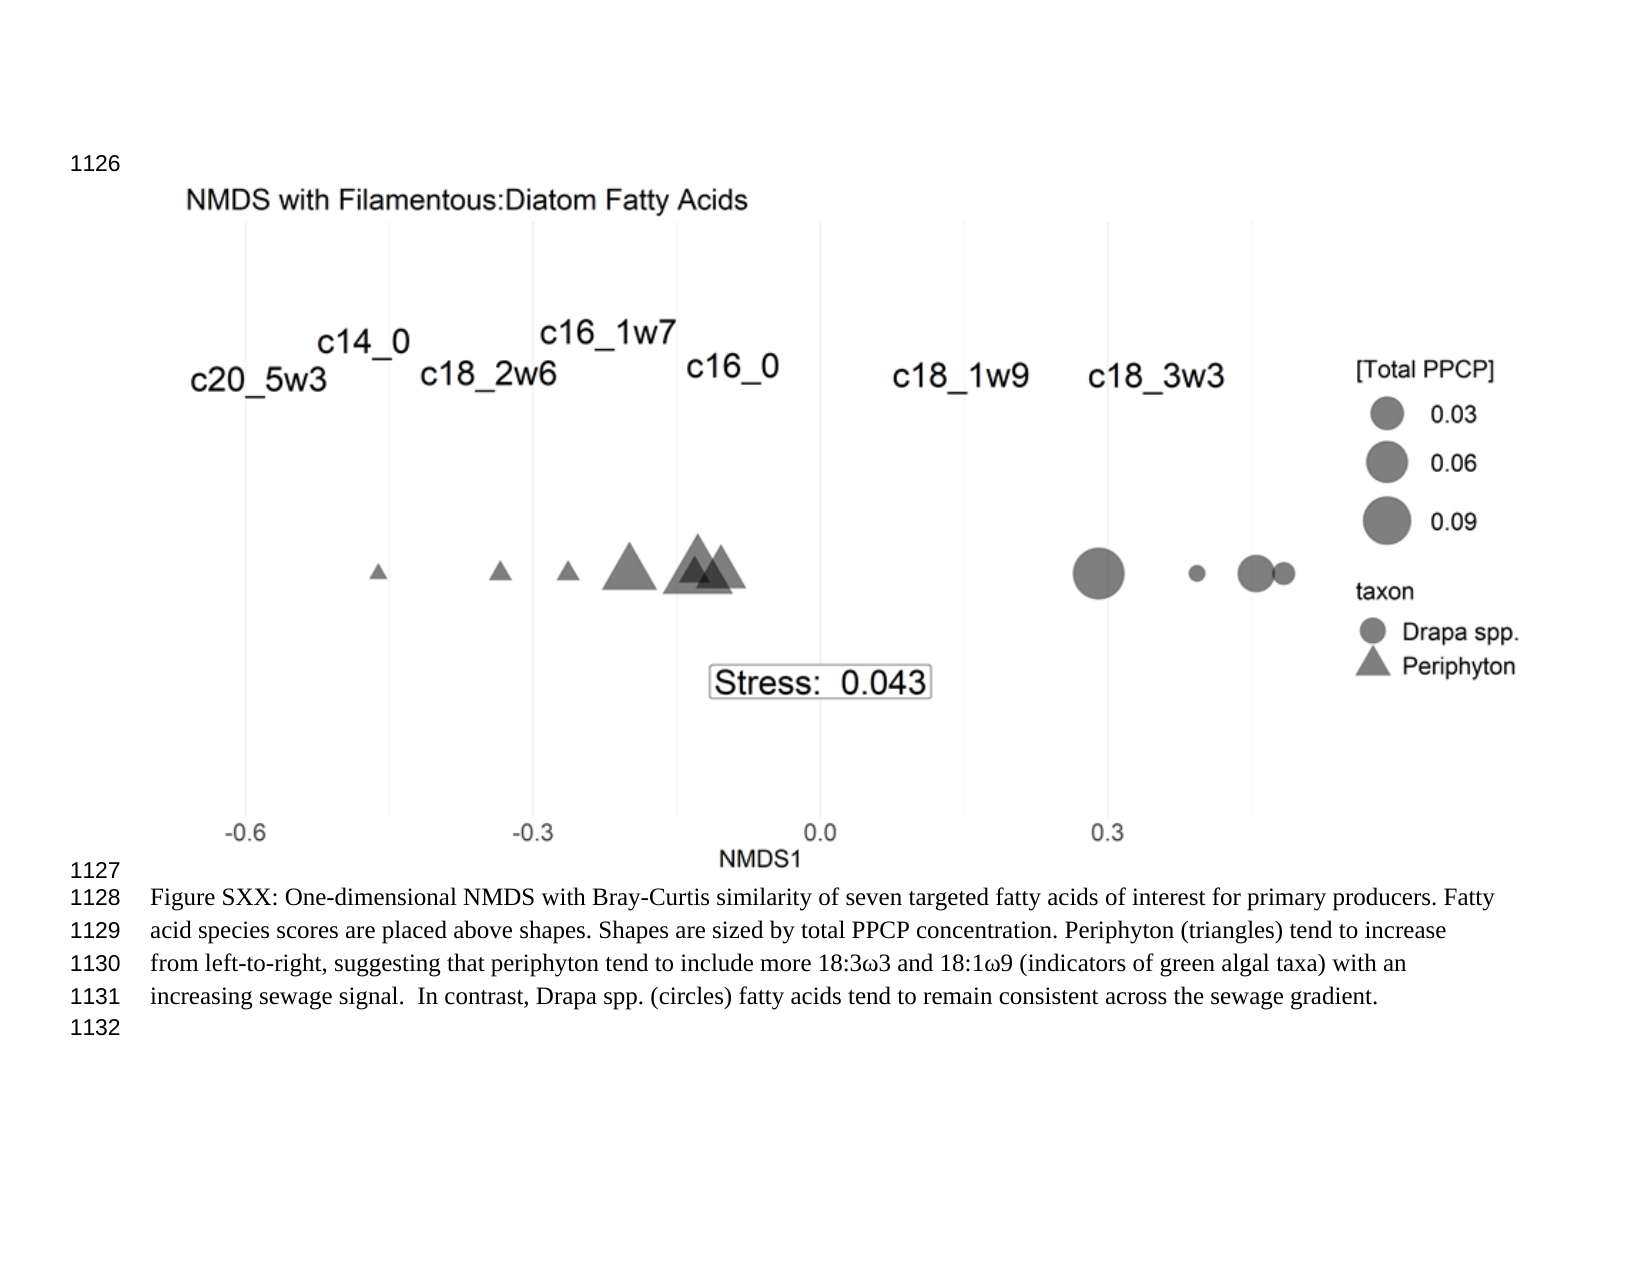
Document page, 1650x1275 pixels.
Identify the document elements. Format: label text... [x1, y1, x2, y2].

text Figure SXX: One-dimensional NMDS with Bray-Curtis similarity of seven targeted fatty acids of interest for primary producers. Fatty acid species scores are placed above shapes. Shapes are sized by total PPCP concentration. Periphyton (triangles) tend to increase from left-to-right, suggesting that periphyton tend to include more 18:3ω3 and 18:1ω9 (indicators of green algal taxa) with an increasing sewage signal. In contrast, Drapa spp. (circles) fatty acids tend to remain consistent across the sewage gradient. [150, 882, 1500, 1010]
picture [150, 183, 1539, 879]
